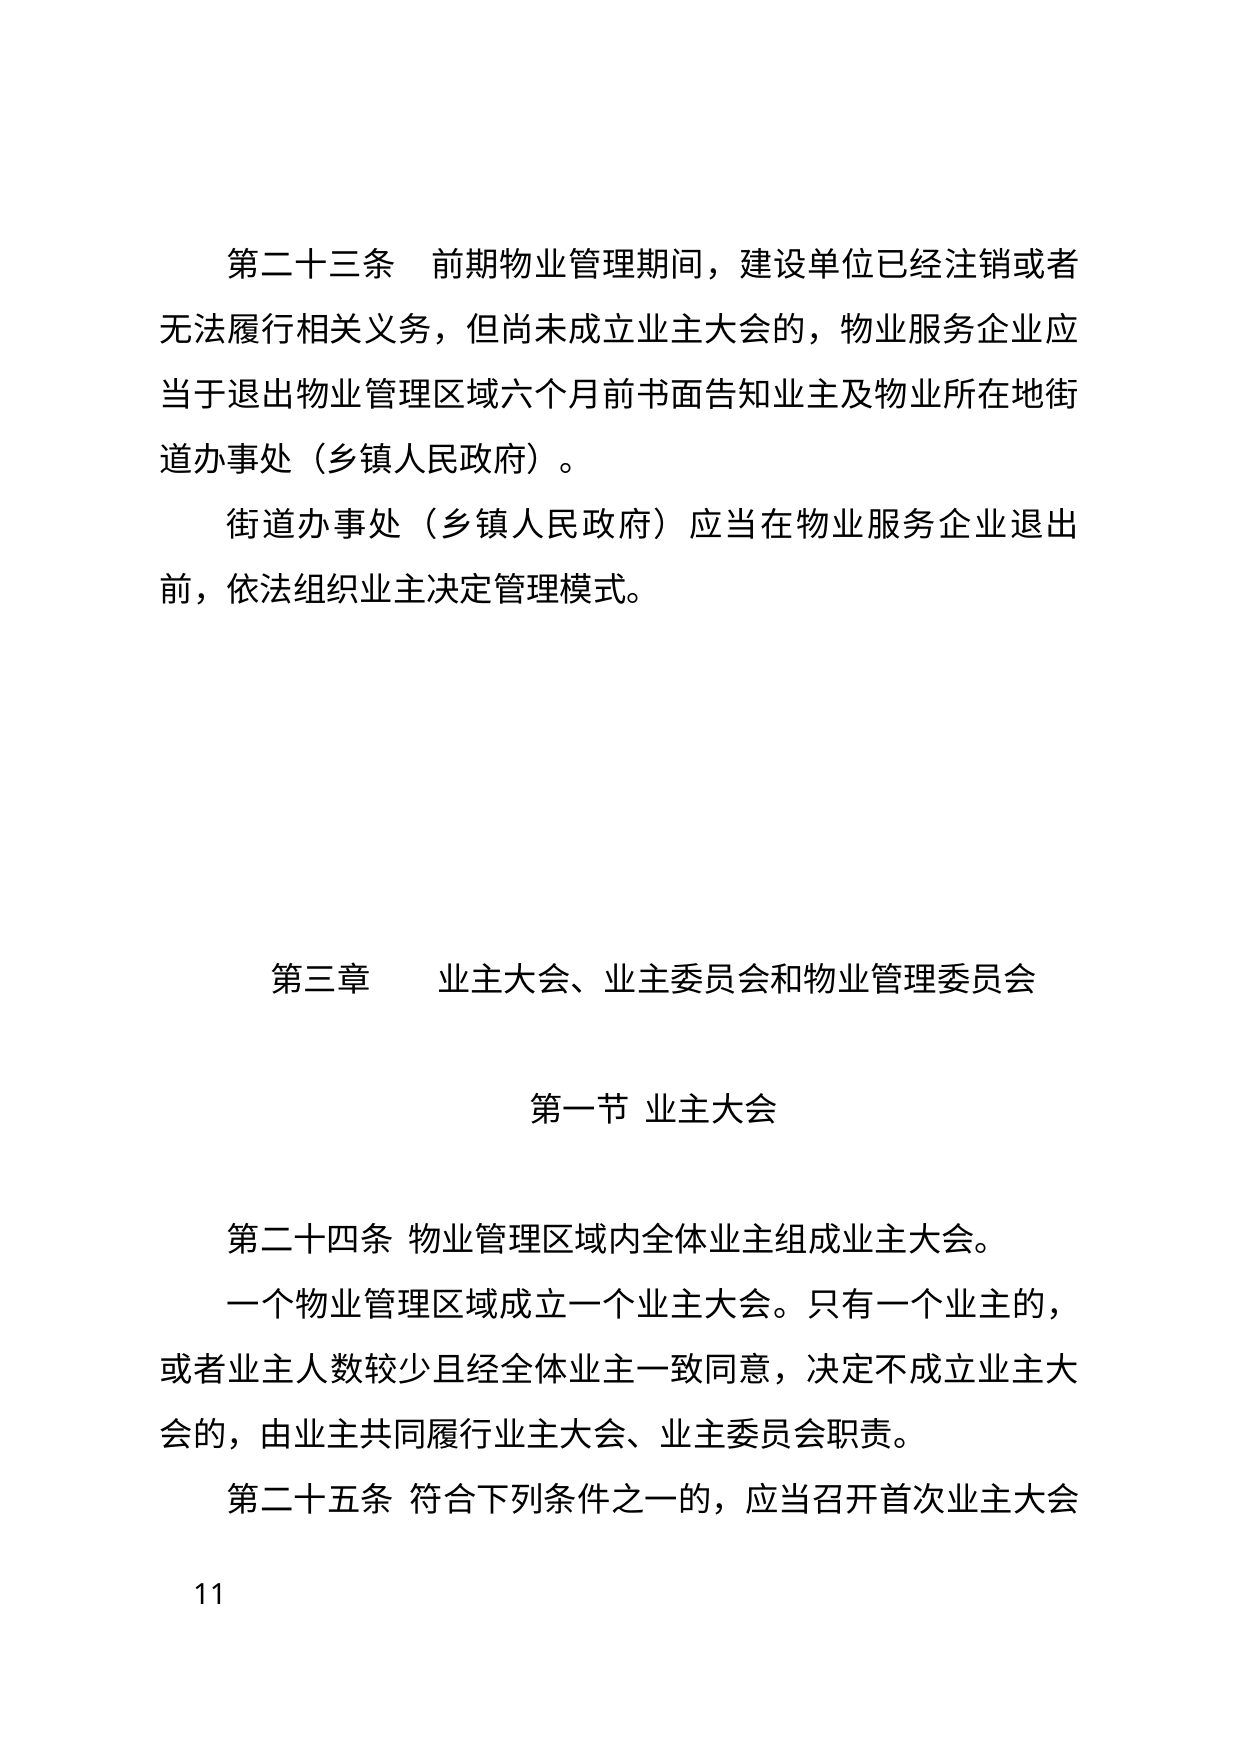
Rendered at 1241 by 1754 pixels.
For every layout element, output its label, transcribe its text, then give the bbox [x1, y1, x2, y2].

text 第二十三条 前期物业管理期间，建设单位已经注销或者无法履行相关义务，但尚未成立业主大会的，物业服务企业应当于退出物业管理区域六个月前书面告知业主及物业所在地街道办事处（乡镇人民政府）。 [159, 229, 1081, 489]
text 第一节 业主大会 [159, 1074, 1081, 1139]
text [159, 1464, 1081, 1529]
text 一个物业管理区域成立一个业主大会。只有一个业主的，或者业主人数较少且经全体业主一致同意，决定不成立业主大会的，由业主共同履行业主大会、业主委员会职责。 [159, 1269, 1081, 1464]
text 第三章 业主大会、业主委员会和物业管理委员会 [159, 944, 1081, 1009]
text 街道办事处（乡镇人民政府）应当在物业服务企业退出前，依法组织业主决定管理模式。 [159, 489, 1081, 619]
text 第二十四条 物业管理区域内全体业主组成业主大会。 [159, 1204, 1081, 1269]
